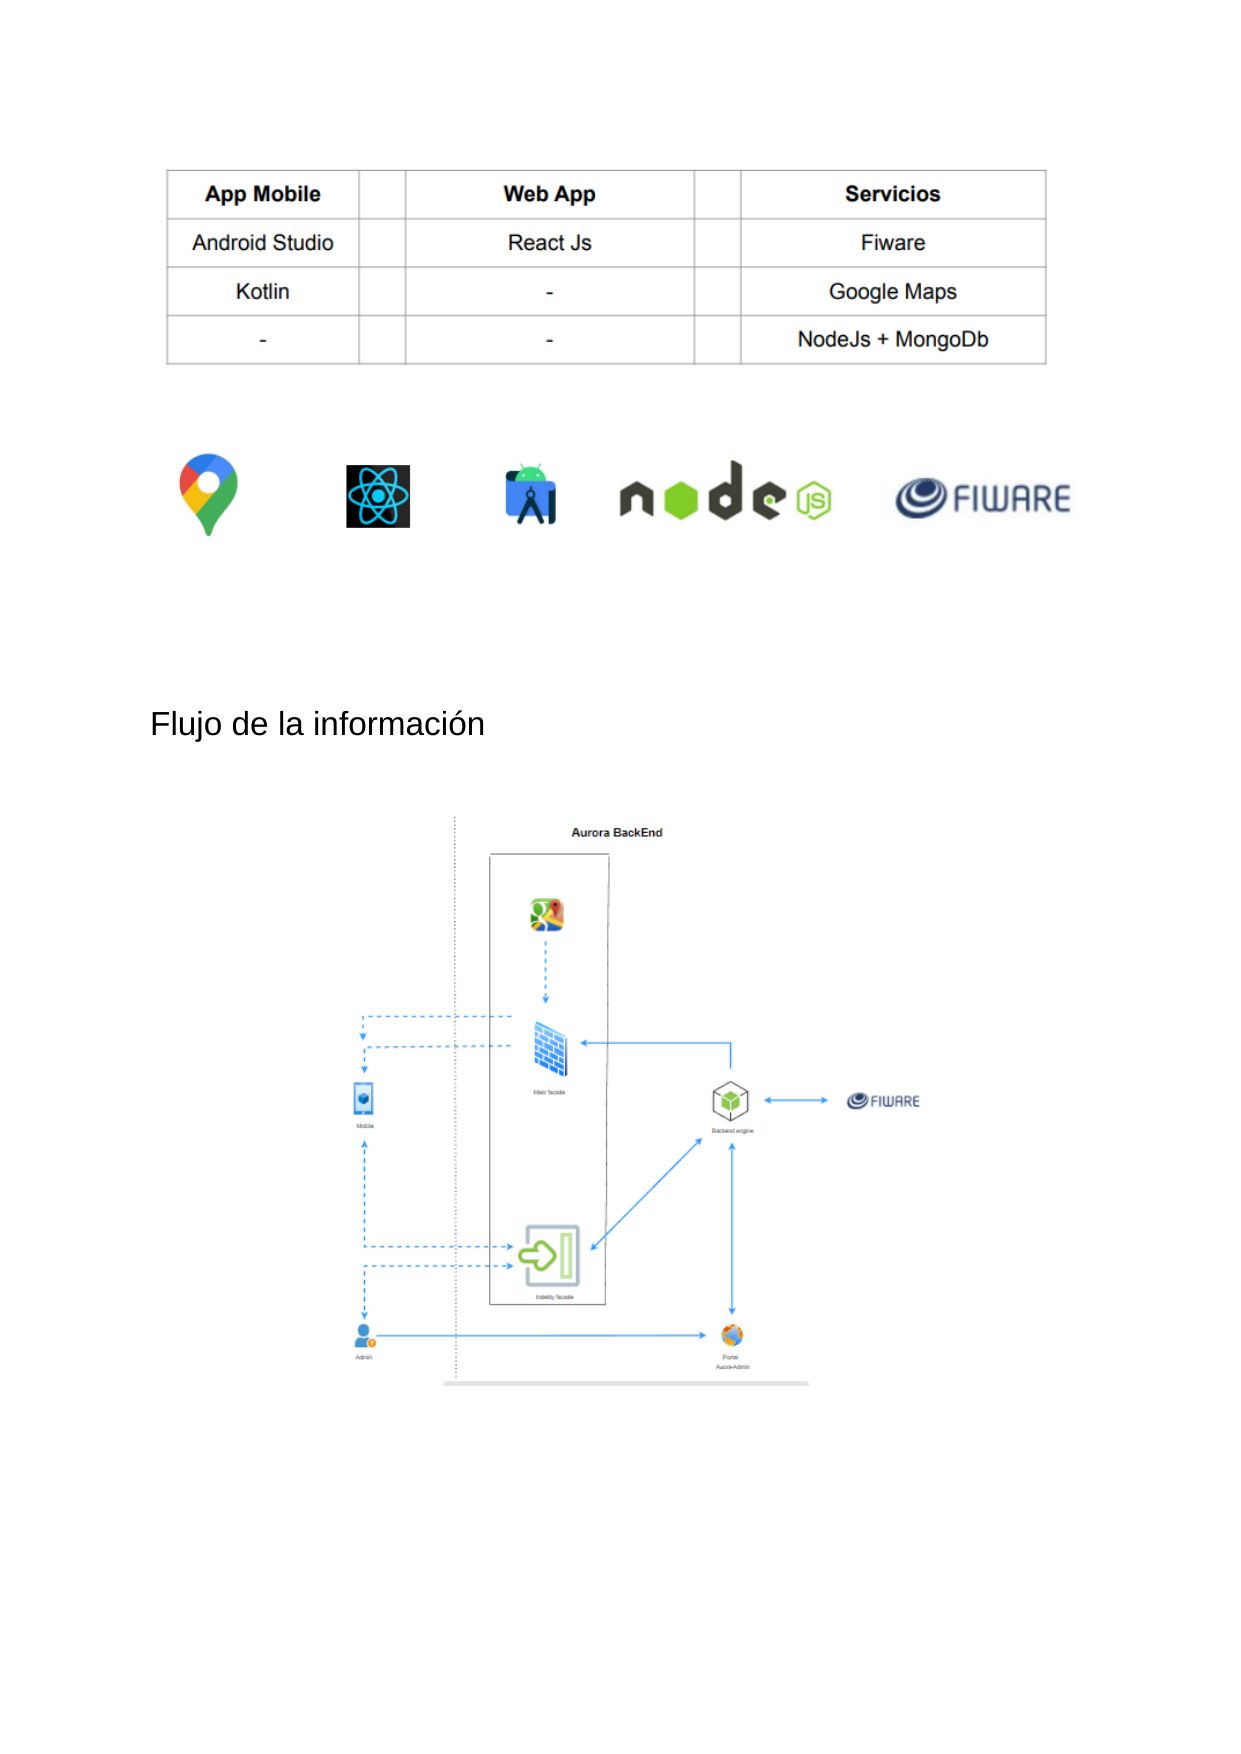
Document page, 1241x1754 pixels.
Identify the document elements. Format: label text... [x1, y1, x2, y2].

picture [150, 150, 1091, 557]
subtitle Flujo de la información [150, 704, 1090, 742]
picture [311, 815, 930, 1386]
